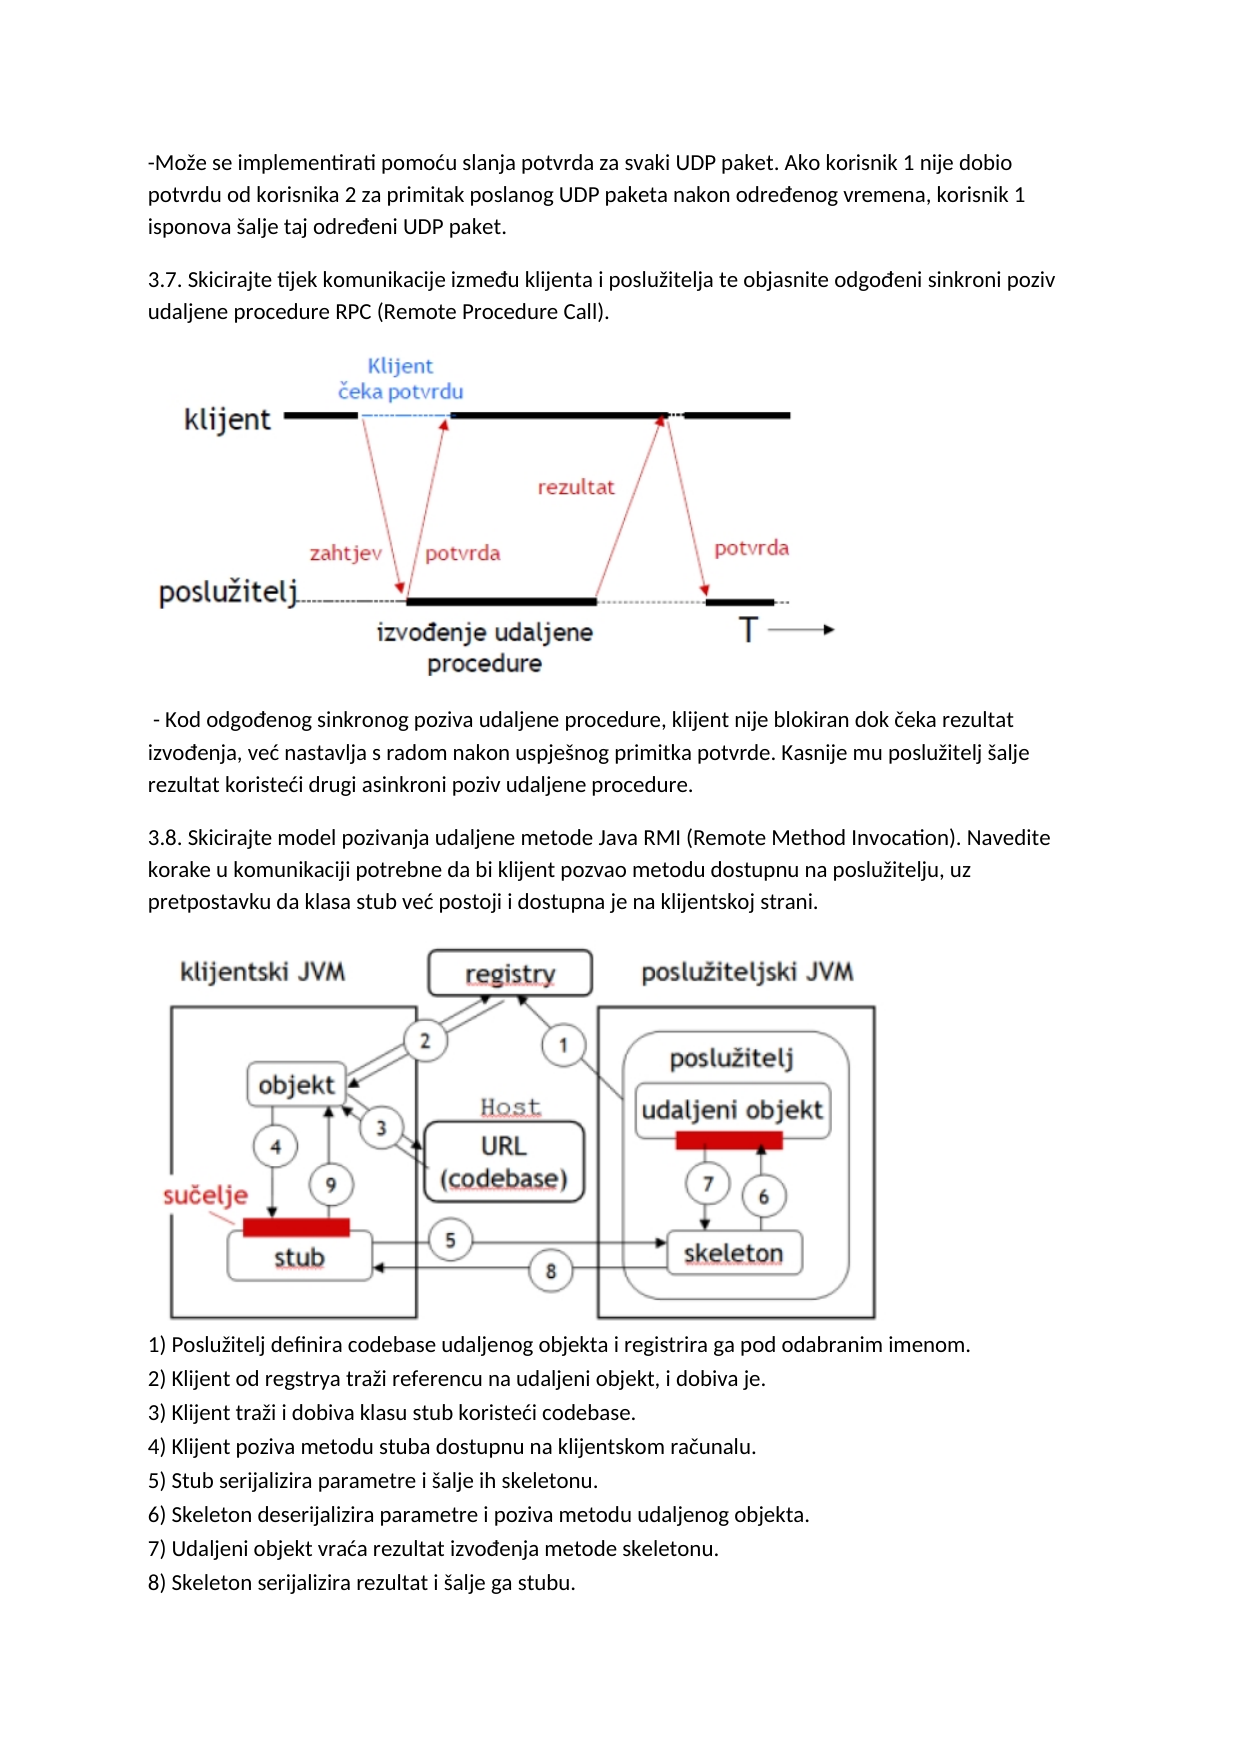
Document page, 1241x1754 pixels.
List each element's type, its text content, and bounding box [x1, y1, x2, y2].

picture [147, 940, 891, 1331]
text 2) Klijent od regstrya traži referencu na udaljeni objekt, i dobiva je. [148, 1364, 1093, 1392]
text 4) Klijent poziva metodu stuba dostupnu na klijentskom računalu. [148, 1432, 1093, 1460]
text 3.7. Skicirajte tijek komunikacije između klijenta i poslužitelja te objasnite odgođeni sinkroni poziv udaljene procedure RPC (Remote Procedure Call). [148, 265, 1093, 325]
text 7) Udaljeni objekt vraća rezultat izvođenja metode skeletonu. [148, 1534, 1093, 1562]
text 5) Stub serijalizira parametre i šalje ih skeletonu. [148, 1466, 1093, 1494]
text - Kod odgođenog sinkronog poziva udaljene procedure, klijent nije blokiran dok čeka rezultat izvođenja, već nastavlja s radom nakon uspješnog primitka potvrde. Kasnije mu poslužitelj šalje rezultat koristeći drugi asinkroni poziv udaljene procedure. [148, 706, 1093, 798]
text 3.8. Skicirajte model pozivanja udaljene metode Java RMI (Remote Method Invocation). Navedite korake u komunikaciji potrebne da bi klijent pozvao metodu dostupnu na poslužitelju, uz pretpostavku da klasa stub već postoji i dostupna je na klijentskoj strani. [148, 823, 1093, 915]
text -Može se implementirati pomoću slanja potvrda za svaki UDP paket. Ako korisnik 1 nije dobio potvrdu od korisnika 2 za primitak poslanog UDP paketa nakon određenog vremena, korisnik 1 isponova šalje taj određeni UDP paket. [148, 148, 1093, 240]
picture [147, 350, 860, 681]
text 3) Klijent traži i dobiva klasu stub koristeći codebase. [148, 1398, 1093, 1426]
text 1) Poslužitelj definira codebase udaljenog objekta i registrira ga pod odabranim imenom. [148, 1330, 1093, 1358]
text 8) Skeleton serijalizira rezultat i šalje ga stubu. [148, 1568, 1093, 1597]
text 6) Skeleton deserijalizira parametre i poziva metodu udaljenog objekta. [148, 1500, 1093, 1528]
